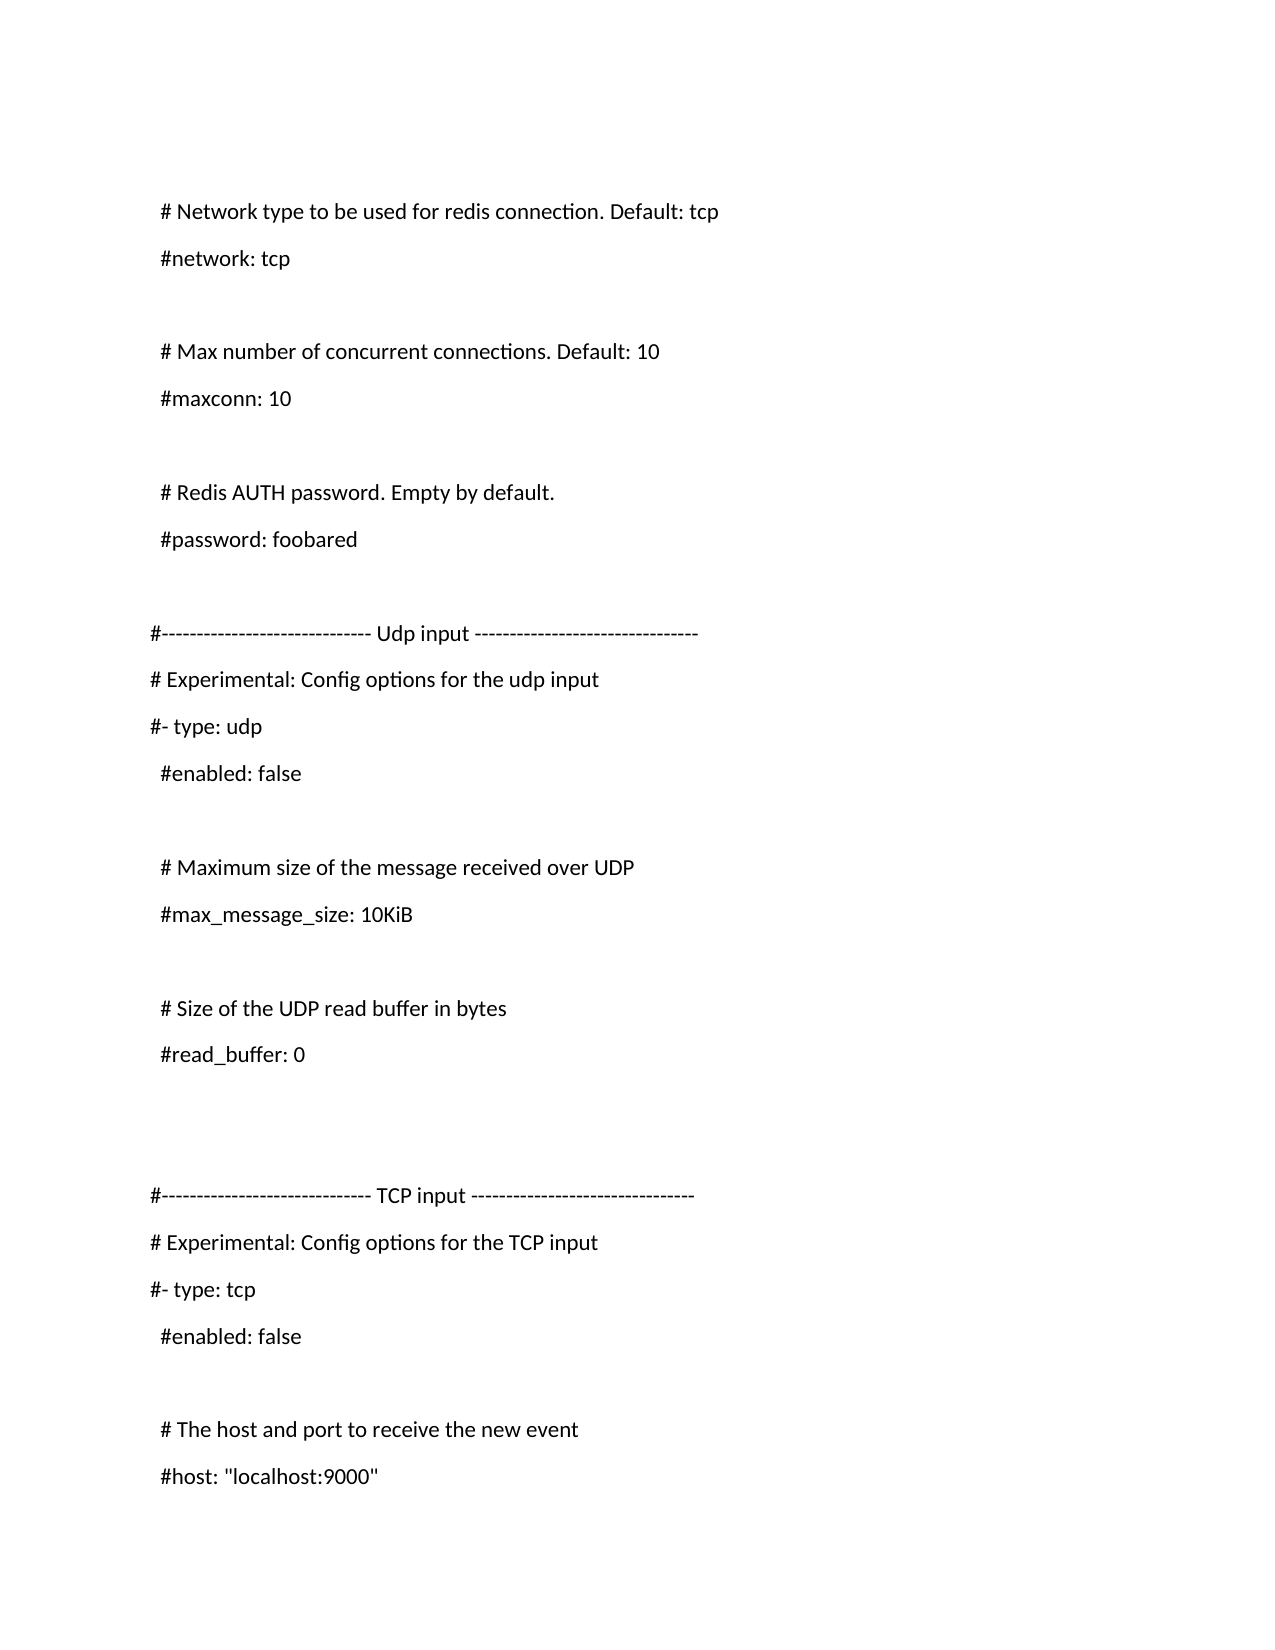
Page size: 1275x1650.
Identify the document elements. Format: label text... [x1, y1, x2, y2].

text #enabled: false [150, 759, 1125, 787]
text #- type: udp [150, 712, 1125, 741]
text #------------------------------ TCP input -------------------------------- [150, 1181, 1125, 1209]
text #password: foobared [150, 525, 1125, 553]
text # Experimental: Config options for the udp input [150, 666, 1125, 694]
text # Redis AUTH password. Empty by default. [150, 478, 1125, 506]
text # Max number of concurrent connections. Default: 10 [150, 337, 1125, 366]
text # Experimental: Config options for the TCP input [150, 1228, 1125, 1256]
text #read_buffer: 0 [150, 1041, 1125, 1069]
text #network: tcp [150, 244, 1125, 272]
text #host: "localhost:9000" [150, 1462, 1125, 1491]
text #- type: tcp [150, 1275, 1125, 1303]
text #maxconn: 10 [150, 384, 1125, 412]
text # Maximum size of the message received over UDP [150, 853, 1125, 881]
text # Size of the UDP read buffer in bytes [150, 994, 1125, 1022]
text #max_message_size: 10KiB [150, 900, 1125, 928]
text #enabled: false [150, 1322, 1125, 1350]
text # Network type to be used for redis connection. Default: tcp [150, 197, 1125, 225]
text #------------------------------ Udp input -------------------------------- [150, 619, 1125, 647]
text # The host and port to receive the new event [150, 1416, 1125, 1444]
